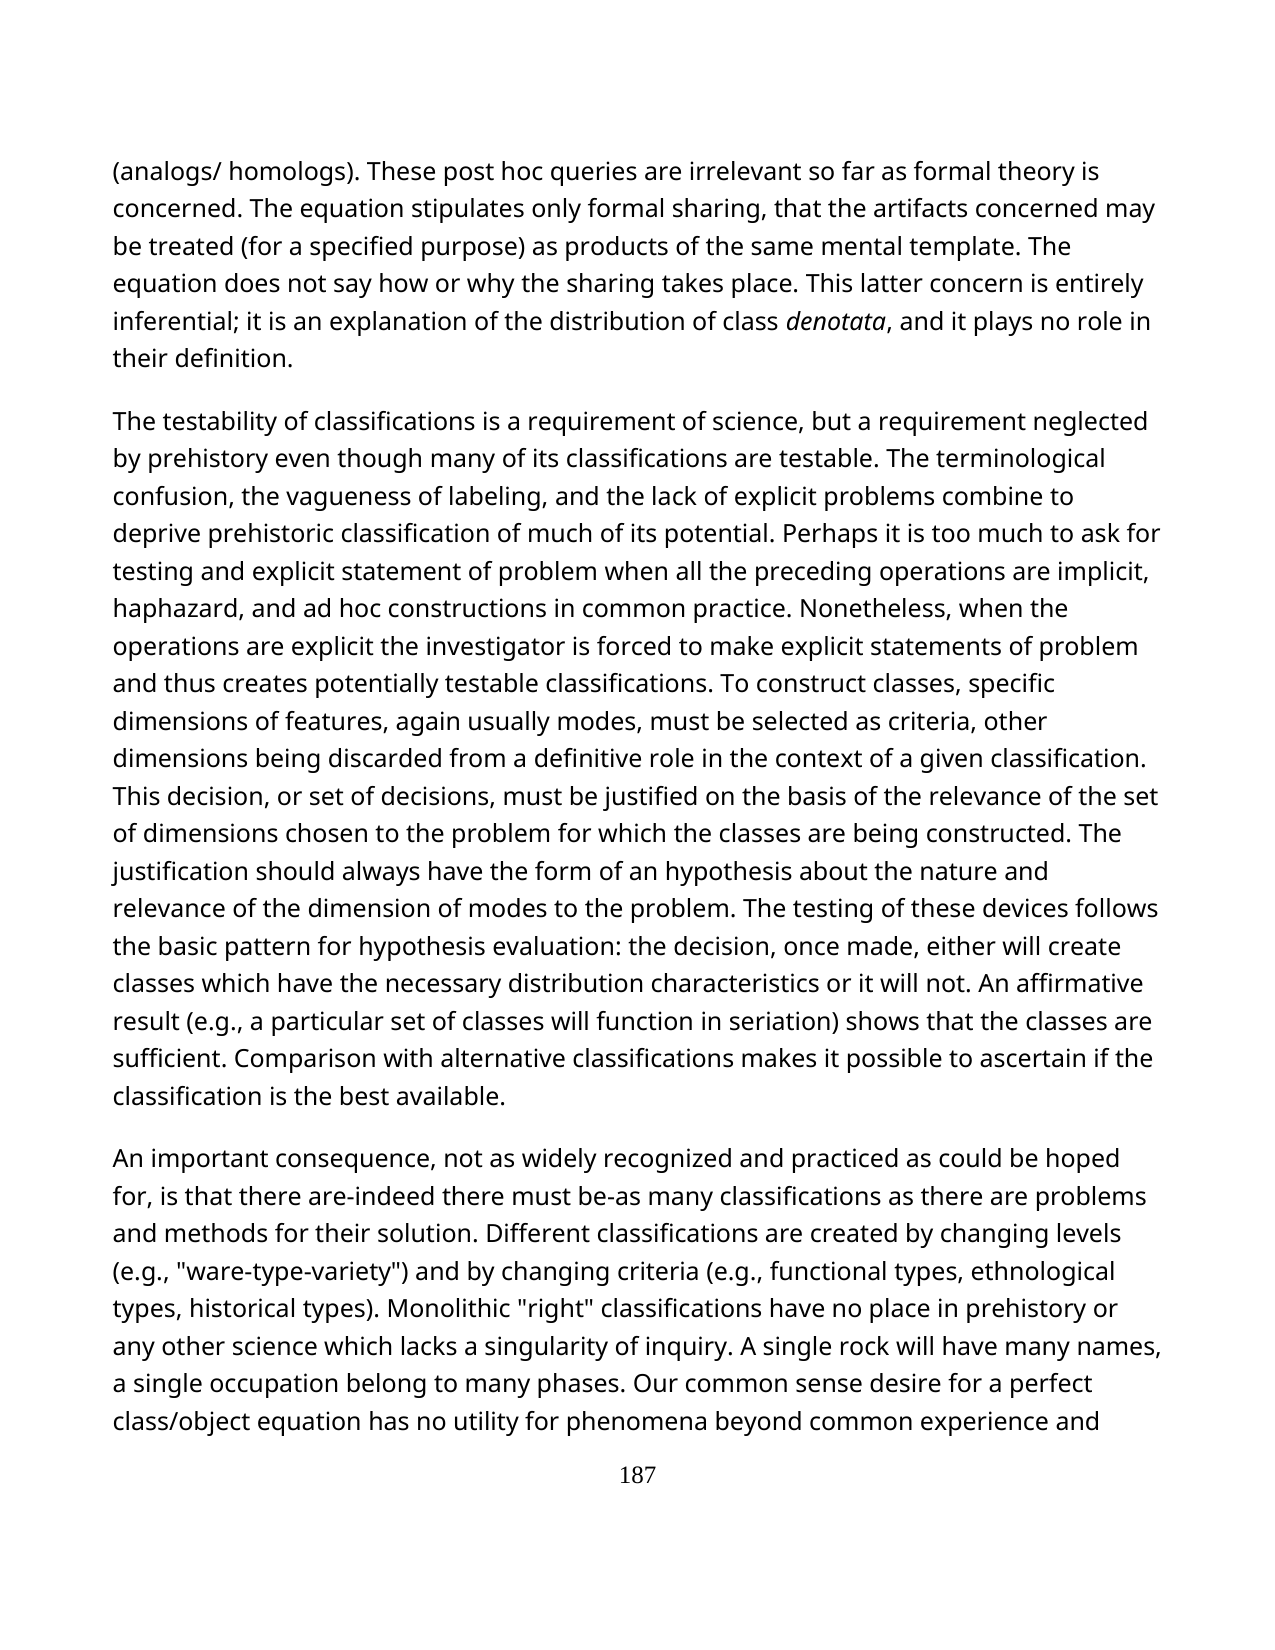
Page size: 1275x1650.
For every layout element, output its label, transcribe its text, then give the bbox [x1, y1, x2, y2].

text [112, 150, 1163, 375]
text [112, 1137, 1163, 1437]
text The testability of classifications is a requirement of science, but a requirement neglected by prehistory even though many of its classifications are testable. The terminological confusion, the vagueness of labeling, and the lack of explicit problems combine to deprive prehistoric classification of much of its potential. Perhaps it is too much to ask for testing and explicit statement of problem when all the preceding operations are implicit, haphazard, and ad hoc constructions in common practice. Nonetheless, when the operations are explicit the investigator is forced to make explicit statements of problem and thus creates potentially testable classifications. To construct classes, specific dimensions of features, again usually modes, must be selected as criteria, other dimensions being discarded from a definitive role in the context of a given classification. This decision, or set of decisions, must be justified on the basis of the relevance of the set of dimensions chosen to the problem for which the classes are being constructed. The justification should always have the form of an hypothesis about the nature and relevance of the dimension of modes to the problem. The testing of these devices follows the basic pattern for hypothesis evaluation: the decision, once made, either will create classes which have the necessary distribution characteristics or it will not. An affirmative result (e.g., a particular set of classes will function in seriation) shows that the classes are sufficient. Comparison with alternative classifications makes it possible to ascertain if the classification is the best available. [112, 400, 1163, 1112]
